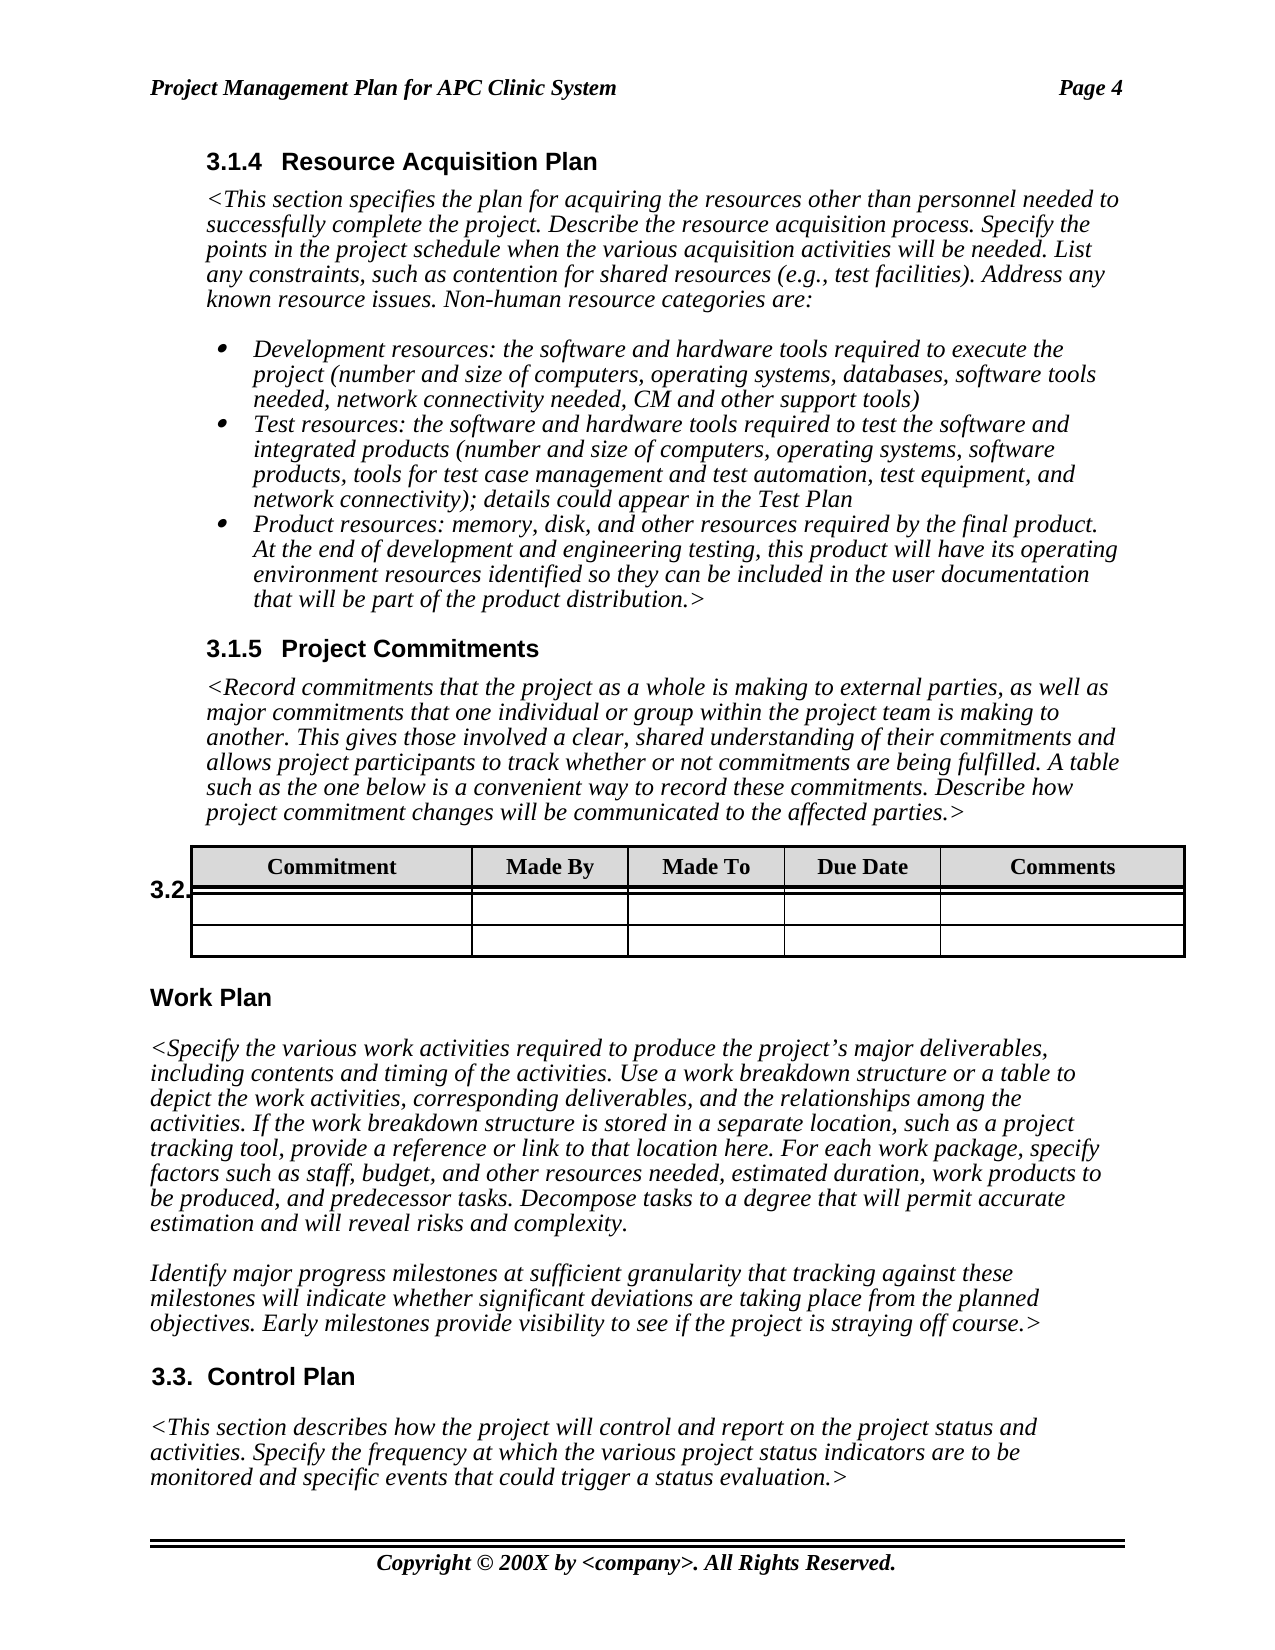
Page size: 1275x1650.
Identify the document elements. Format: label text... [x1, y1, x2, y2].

table_header Made By [473, 848, 627, 885]
table_cell [941, 926, 1183, 955]
table_header Due Date [785, 848, 940, 885]
table_cell [193, 926, 471, 955]
table_cell [629, 926, 784, 955]
subtitle Resource Acquisition Plan [206, 150, 1125, 175]
table_cell [629, 895, 784, 924]
table_cell [473, 895, 627, 924]
table_header Made To [629, 848, 784, 885]
text Test resources: the software and hardware tools required to test the software and integrated products (number and size of computers, operating systems, software products, tools for test case management and test automation, test equipment, and network connectivity); details could appear in the Test Plan [216, 412, 1125, 512]
text <Record commitments that the project as a whole is making to external parties, as well as major commitments that one individual or group within the project team is making to another. This gives those involved a clear, shared understanding of their commitments and allows project participants to track whether or not commitments are being fulfilled. A table such as the one below is a convenient way to record these commitments. Describe how project commitment changes will be communicated to the affected parties.> [206, 675, 1125, 825]
text <This section describes how the project will control and report on the project status and activities. Specify the frequency at which the various project status indicators are to be monitored and specific events that could trigger a status evaluation.> [150, 1415, 1125, 1490]
table_cell [473, 926, 627, 955]
text Development resources: the software and hardware tools required to execute the project (number and size of computers, operating systems, databases, software tools needed, network connectivity needed, CM and other support tools) [216, 337, 1125, 412]
text <Specify the various work activities required to produce the project’s major deliverables, including contents and timing of the activities. Use a work breakdown structure or a table to depict the work activities, corresponding deliverables, and the relationships among the activities. If the work breakdown structure is stored in a separate location, such as a project tracking tool, provide a reference or link to that location here. For each work package, specify factors such as staff, budget, and other resources needed, estimated duration, work products to be produced, and predecessor tasks. Decompose tasks to a degree that will permit accurate estimation and will reveal risks and complexity. [150, 1037, 1125, 1237]
table_cell [785, 895, 940, 924]
text Product resources: memory, disk, and other resources required by the final product. At the end of development and engineering testing, this product will have its operating environment resources identified so they can be included in the user documentation that will be part of the product distribution.> [216, 512, 1125, 612]
table_cell [941, 895, 1183, 924]
text Identify major progress milestones at sufficient granularity that tracking against these milestones will indicate whether significant deviations are taking place from the planned objectives. Early milestones provide visibility to see if the project is straying off course.> [150, 1262, 1125, 1337]
table_header Comments [941, 848, 1183, 885]
subtitle Work Plan [150, 875, 1125, 1012]
table_header Commitment [193, 848, 471, 885]
table_cell [193, 895, 471, 924]
table_cell [785, 926, 940, 955]
subtitle Project Commitments [206, 637, 1125, 662]
subtitle Control Plan [151, 1362, 1125, 1390]
